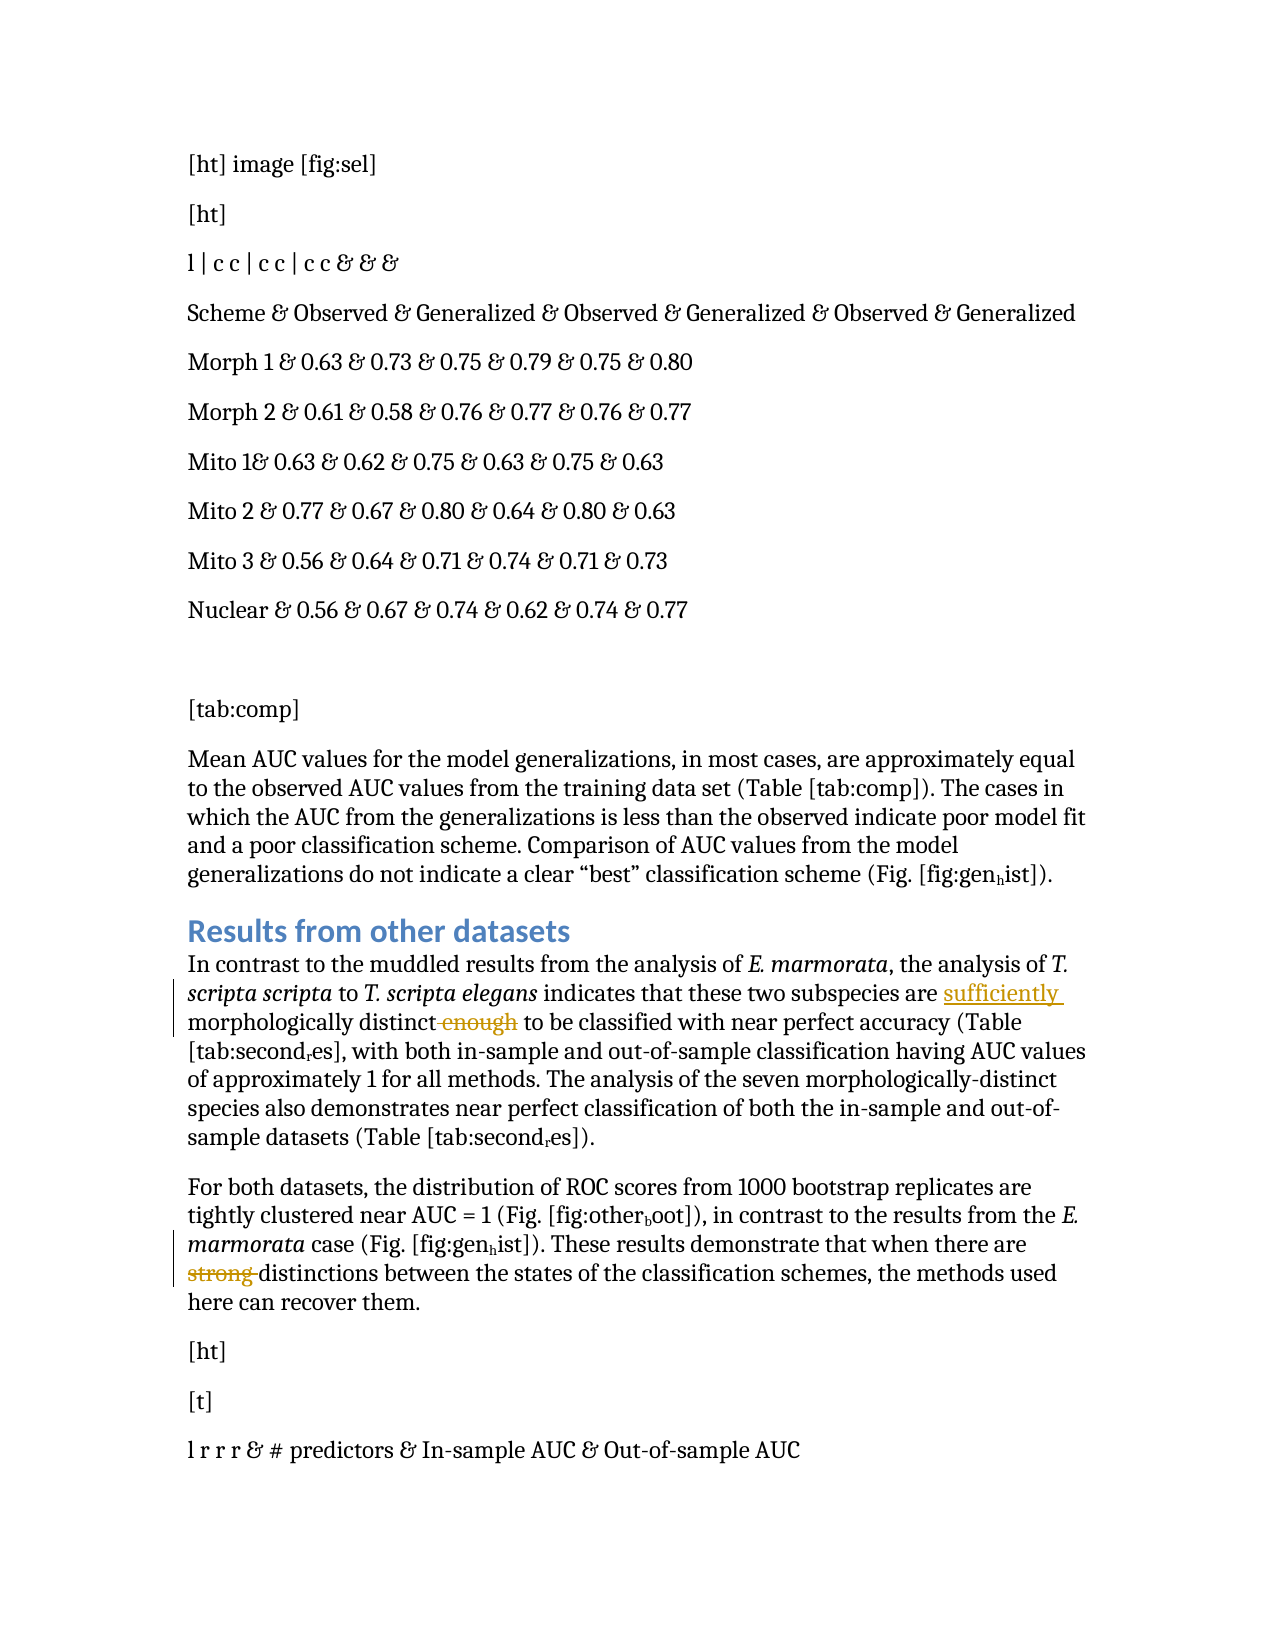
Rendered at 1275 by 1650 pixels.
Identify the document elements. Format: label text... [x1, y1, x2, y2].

text l | c c | c c | c c & & & [187, 249, 1087, 278]
text Mito 1& 0.63 & 0.62 & 0.75 & 0.63 & 0.75 & 0.63 [187, 447, 1087, 476]
text Nuclear & 0.56 & 0.67 & 0.74 & 0.62 & 0.74 & 0.77 [187, 596, 1087, 625]
text Mito 3 & 0.56 & 0.64 & 0.71 & 0.74 & 0.71 & 0.73 [187, 547, 1087, 575]
text In contrast to the muddled results from the analysis of E. marmorata, the analysis of T. scripta scripta to T. scripta elegans indicates that these two subspecies are morphologically distinct to be classified with near perfect accuracy (Table [tab:secondres], with both in-sample and out-of-sample classification having AUC values of approximately 1 for all methods. The analysis of the seven morphologically-distinct species also demonstrates near perfect classification of both the in-sample and out-of-sample datasets (Table [tab:secondres]). [187, 950, 1087, 1152]
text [187, 1436, 1087, 1465]
text Mito 2 & 0.77 & 0.67 & 0.80 & 0.64 & 0.80 & 0.63 [187, 497, 1087, 526]
text [tab:comp] [187, 695, 1087, 724]
text [t] [187, 1387, 1087, 1415]
text Scheme & Observed & Generalized & Observed & Generalized & Observed & Generalized [187, 299, 1087, 327]
text For both datasets, the distribution of ROC scores from 1000 bootstrap replicates are tightly clustered near AUC = 1 (Fig. [fig:otherboot]), in contrast to the results from the E. marmorata case (Fig. [fig:genhist]). These results demonstrate that when there are distinctions between the states of the classification schemes, the methods used here can recover them. [187, 1172, 1087, 1316]
text [ht] [187, 199, 1087, 228]
text Mean AUC values for the model generalizations, in most cases, are approximately equal to the observed AUC values from the training data set (Table [tab:comp]). The cases in which the AUC from the generalizations is less than the observed indicate poor model fit and a poor classification scheme. Comparison of AUC values from the model generalizations do not indicate a clear “best” classification scheme (Fig. [fig:genhist]). [187, 745, 1087, 889]
subtitle Results from other datasets [187, 909, 1087, 950]
text Morph 2 & 0.61 & 0.58 & 0.76 & 0.77 & 0.76 & 0.77 [187, 398, 1087, 427]
text [ht] [187, 1337, 1087, 1366]
text [ht] image [fig:sel] [187, 150, 1087, 179]
text Morph 1 & 0.63 & 0.73 & 0.75 & 0.79 & 0.75 & 0.80 [187, 348, 1087, 377]
